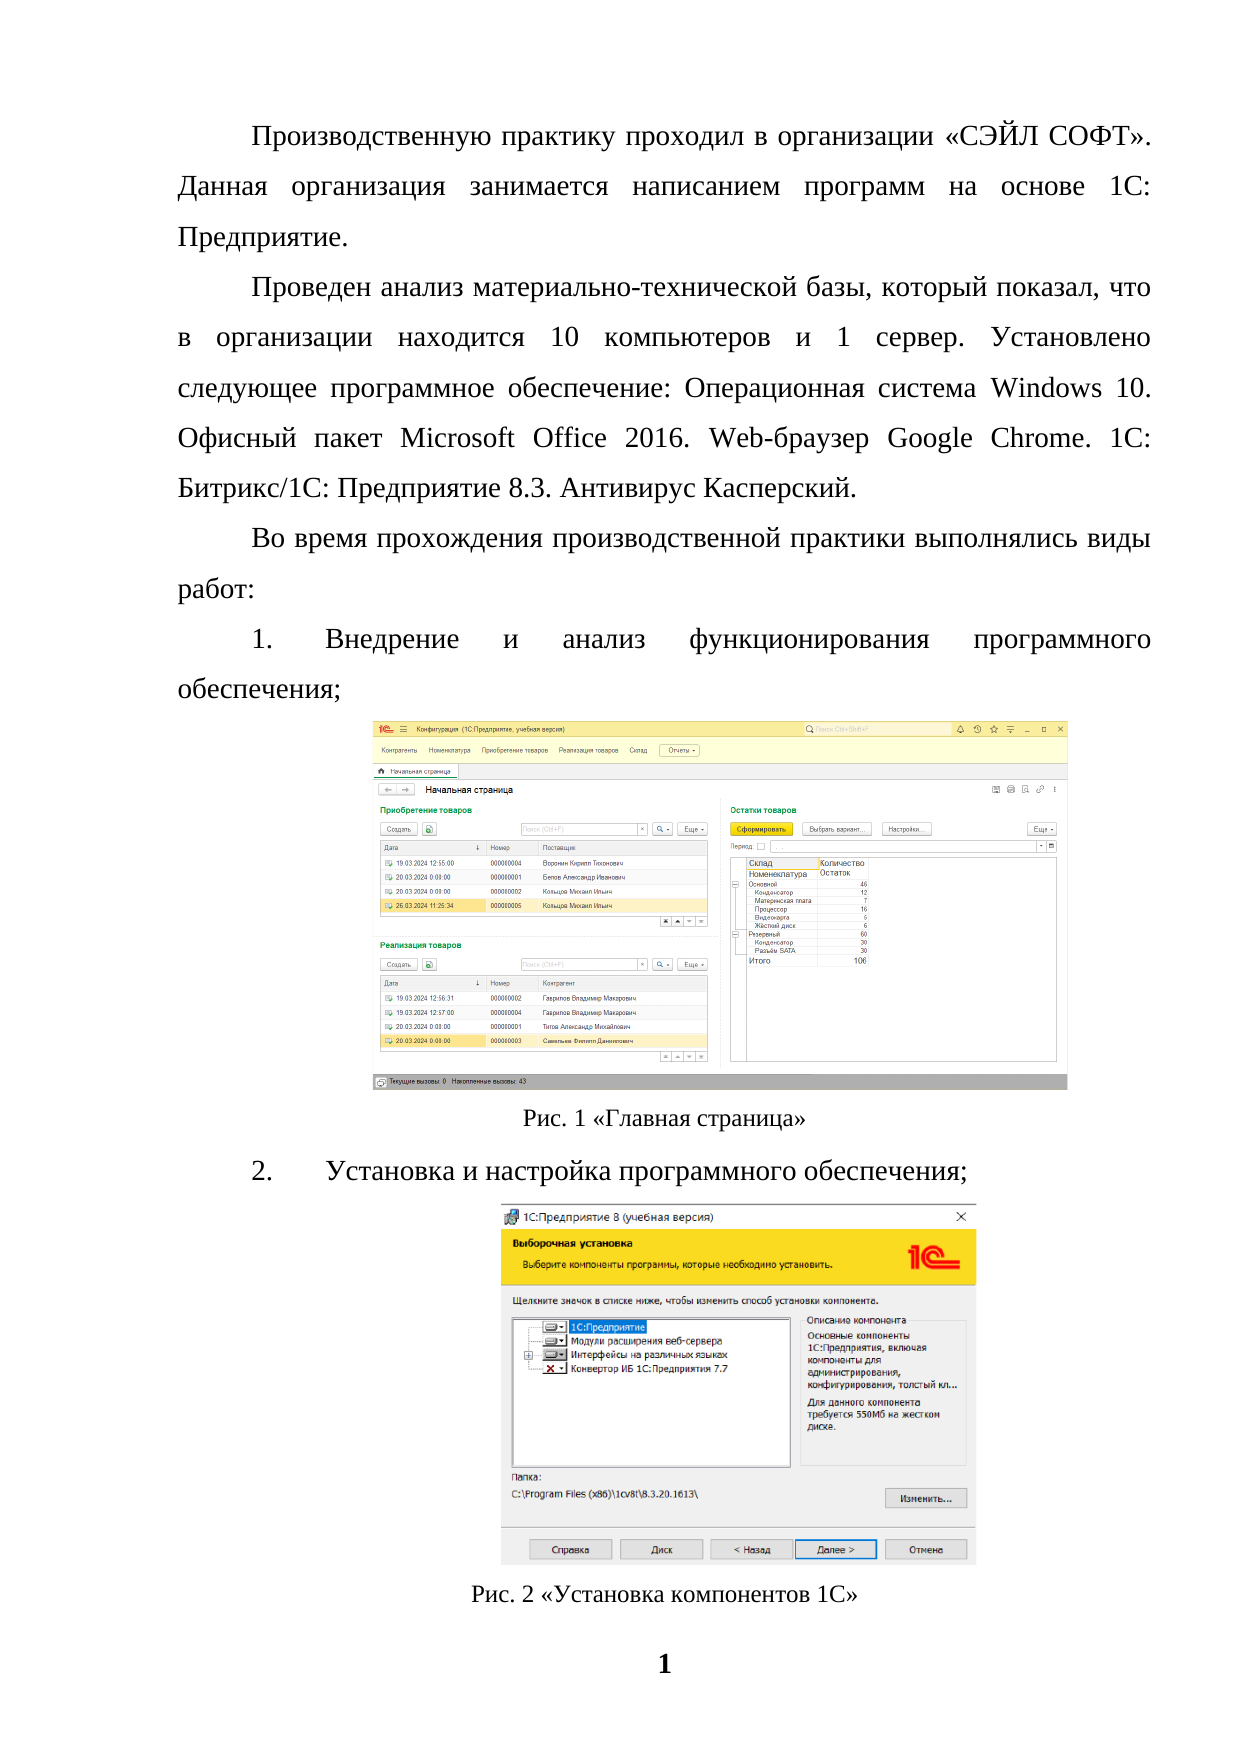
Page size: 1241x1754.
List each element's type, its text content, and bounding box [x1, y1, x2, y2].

picture [372, 721, 1068, 1090]
text Производственную практику проходил в организации «СЭЙЛ СОФТ». Данная организация занимается написанием программ на основе 1С: Предприятие. [177, 118, 1152, 252]
text Проведен анализ материально-технической базы, который показал, что в организации находится 10 компьютеров и 1 сервер. Установлено следующее программное обеспечение: Операционная система Windows 10. Офисный пакет Microsoft Office 2016. Web-браузер Google Chrome. 1С: Битрикс/1С: Предприятие 8.3. Антивирус Касперский. [177, 269, 1152, 504]
list Внедрение и анализ функционирования программного обеспечения; [177, 621, 1152, 705]
list Установка и настройка программного обеспечения; [177, 1153, 1152, 1187]
text Во время прохождения производственной практики выполнялись виды работ: [177, 521, 1152, 604]
text Рис. 2 «Установка компонентов 1С» [177, 1579, 1152, 1607]
text Рис. 1 «Главная страница» [177, 1103, 1152, 1132]
picture [501, 1203, 977, 1565]
